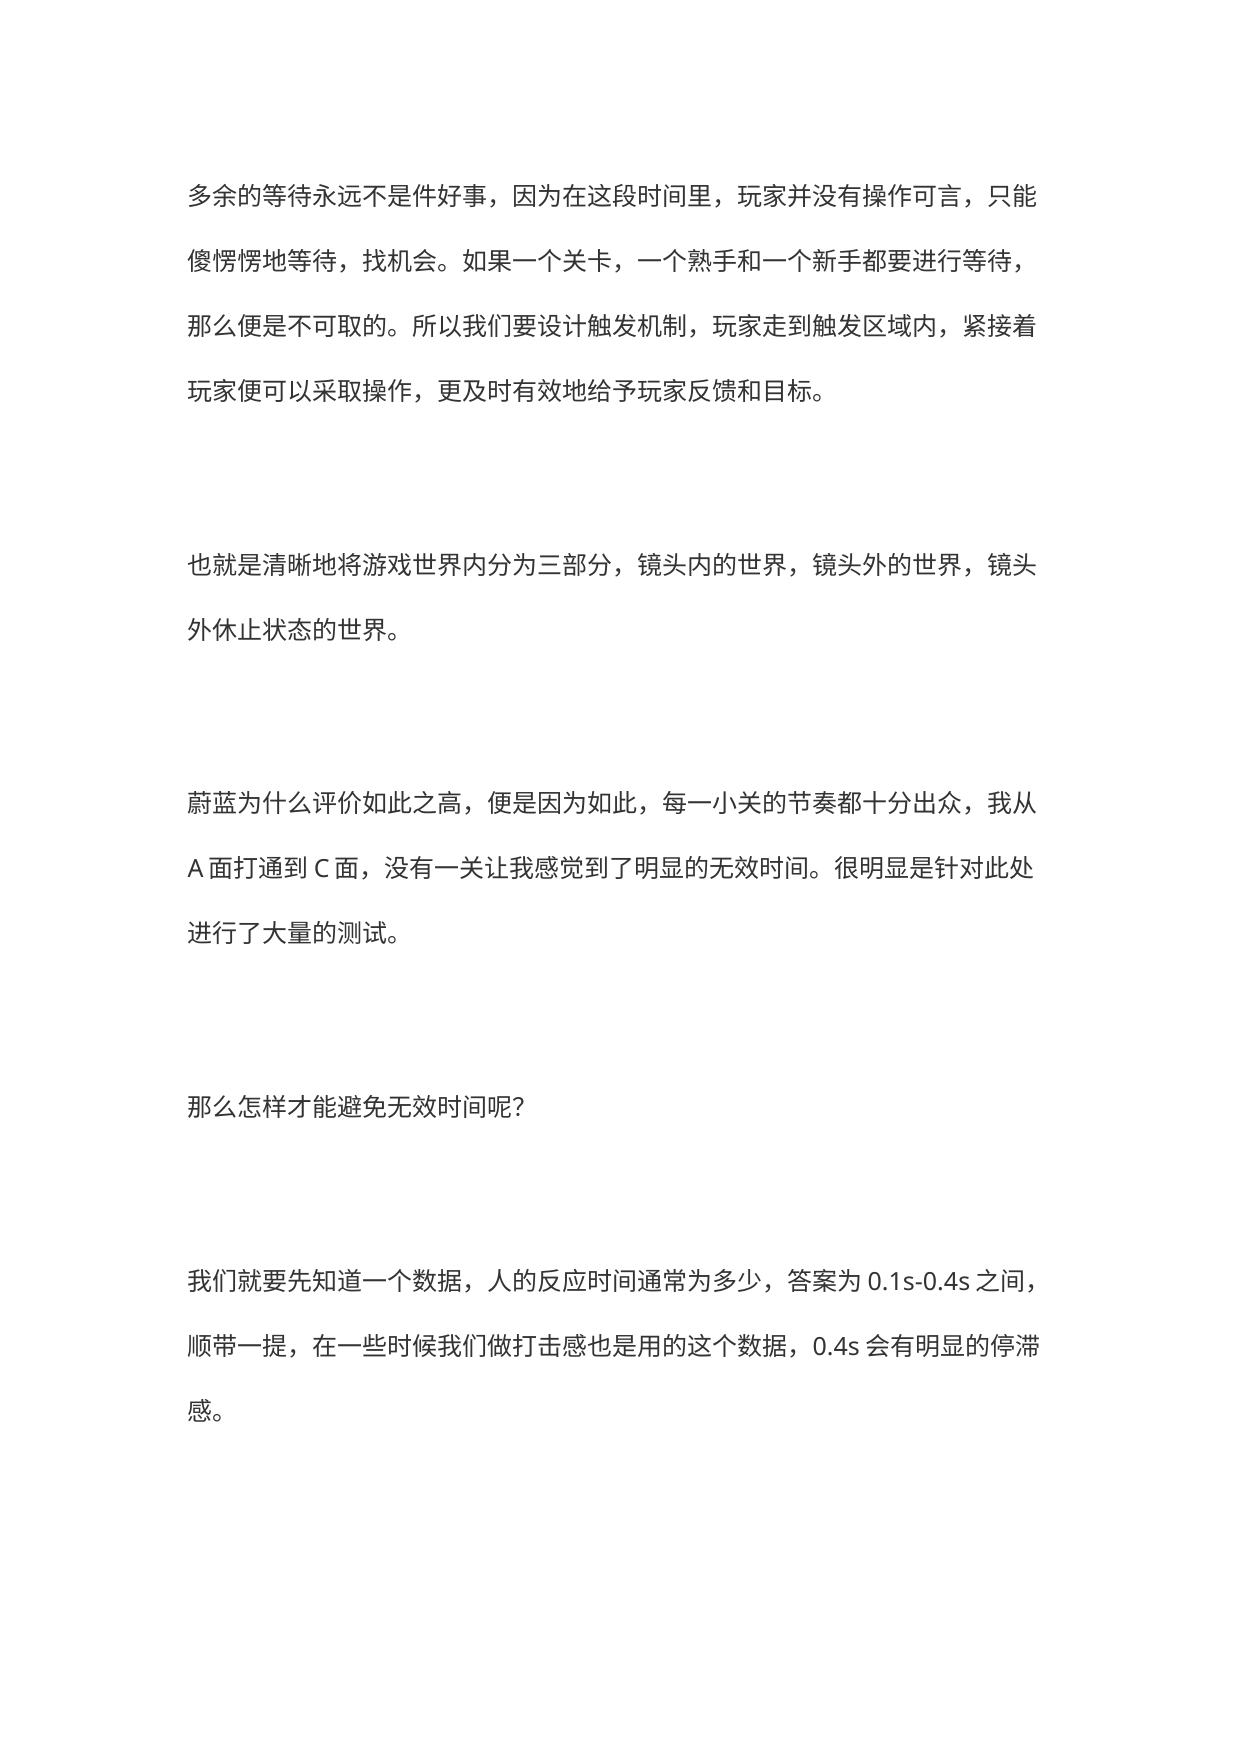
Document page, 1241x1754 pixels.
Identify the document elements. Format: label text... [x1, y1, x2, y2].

text 多余的等待永远不是件好事，因为在这段时间里，玩家并没有操作可言，只能傻愣愣地等待，找机会。如果一个关卡，一个熟手和一个新手都要进行等待，那么便是不可取的。所以我们要设计触发机制，玩家走到触发区域内，紧接着玩家便可以采取操作，更及时有效地给予玩家反馈和目标。 [187, 162, 1053, 422]
text 那么怎样才能避免无效时间呢？ [187, 1073, 1053, 1138]
text 蔚蓝为什么评价如此之高，便是因为如此，每一小关的节奏都十分出众，我从A面打通到C面，没有一关让我感觉到了明显的无效时间。很明显是针对此处进行了大量的测试。 [187, 769, 1053, 964]
text 也就是清晰地将游戏世界内分为三部分，镜头内的世界，镜头外的世界，镜头外休止状态的世界。 [187, 531, 1053, 661]
text 我们就要先知道一个数据，人的反应时间通常为多少，答案为0.1s-0.4s之间，顺带一提，在一些时候我们做打击感也是用的这个数据，0.4s会有明显的停滞感。 [187, 1247, 1053, 1442]
